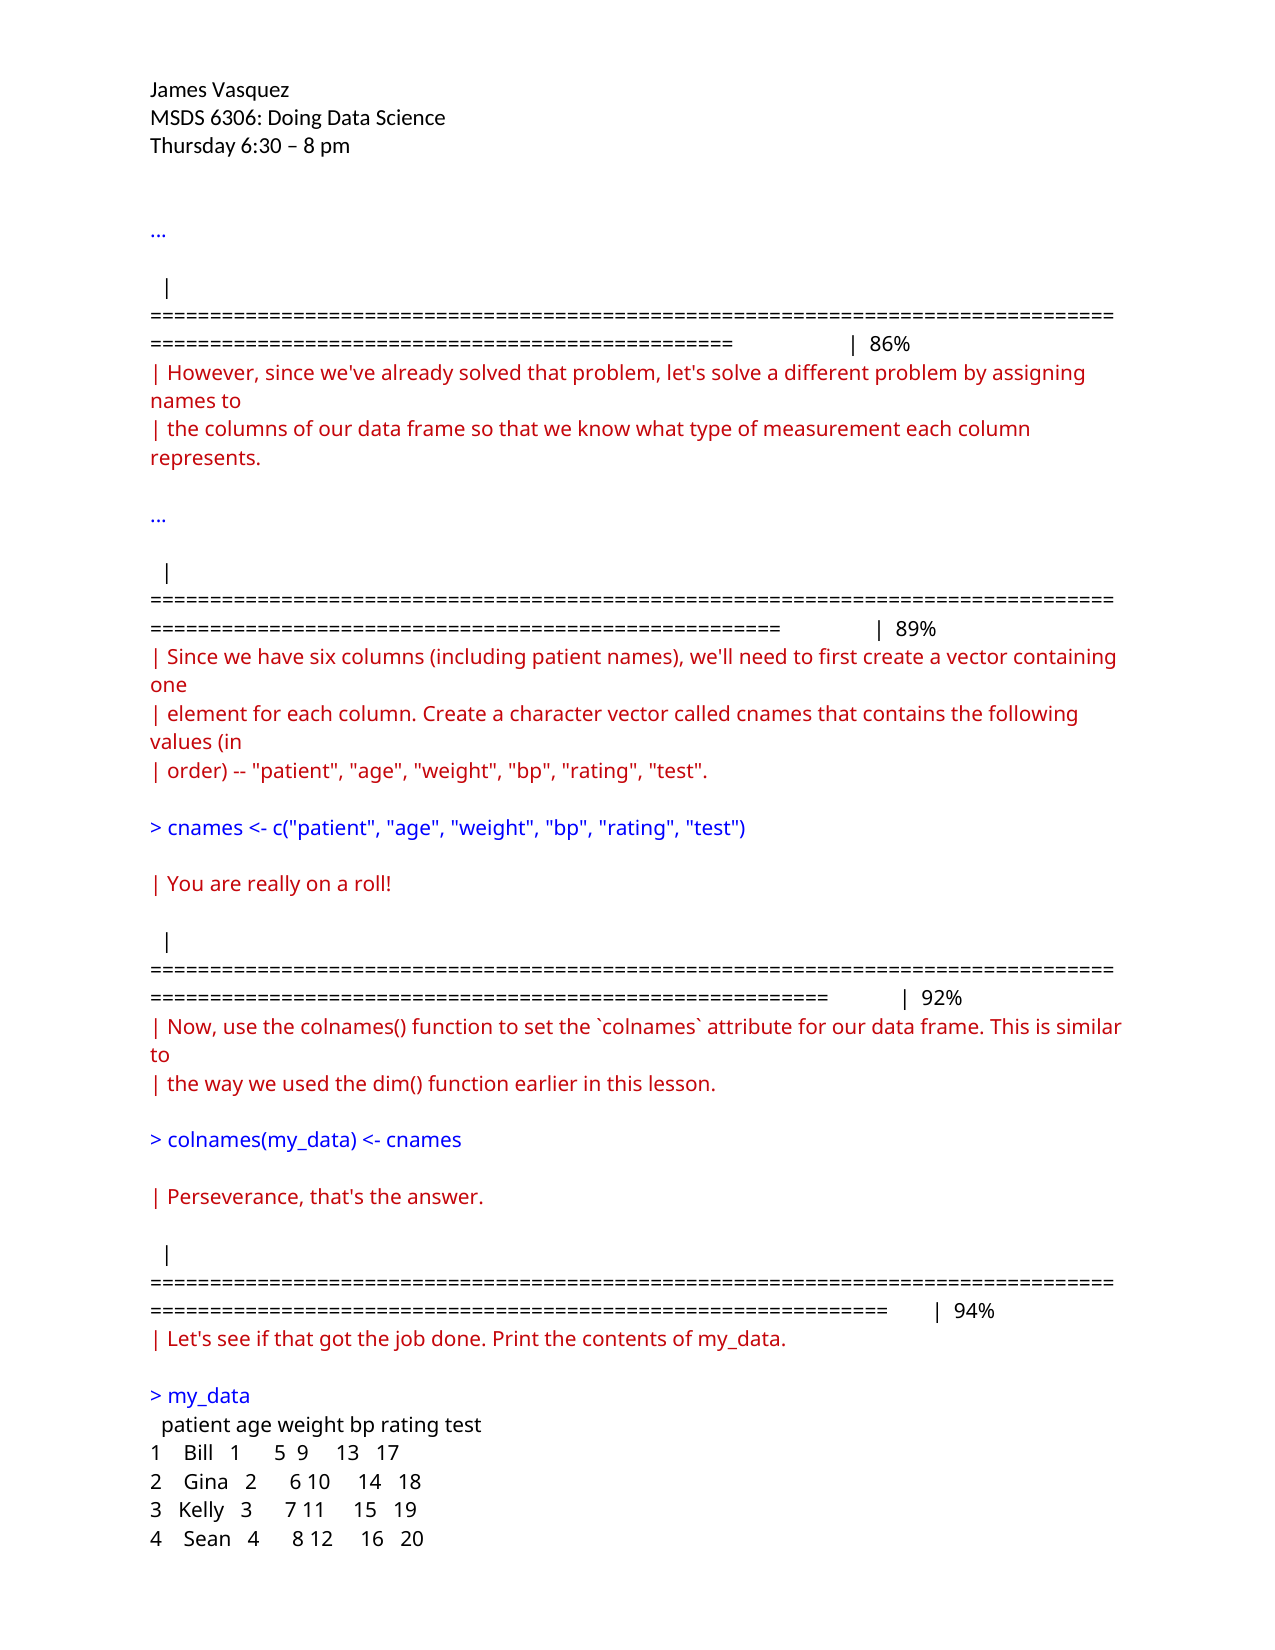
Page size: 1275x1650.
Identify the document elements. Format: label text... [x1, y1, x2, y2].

text | Now, use the colnames() function to set the `colnames` attribute for our data frame. This is similar to [150, 1012, 1125, 1069]
text > cnames <- c("patient", "age", "weight", "bp", "rating", "test") [150, 813, 1125, 841]
text |================================================================================================================================== | 86% [150, 272, 1125, 358]
text | Let's see if that got the job done. Print the contents of my_data. [150, 1324, 1125, 1353]
text 4 Sean 4 8 12 16 20 [150, 1524, 1125, 1552]
text | However, since we've already solved that problem, let's solve a different problem by assigning names to [150, 358, 1125, 414]
text |=============================================================================================================================================== | 94% [150, 1239, 1125, 1324]
text |====================================================================================================================================== | 89% [150, 557, 1125, 642]
text |========================================================================================================================================== | 92% [150, 926, 1125, 1012]
text > colnames(my_data) <- cnames [150, 1126, 1125, 1154]
text ... [150, 216, 1125, 244]
text 2 Gina 2 6 10 14 18 [150, 1467, 1125, 1495]
text | order) -- "patient", "age", "weight", "bp", "rating", "test". [150, 756, 1125, 784]
text | Perseverance, that's the answer. [150, 1182, 1125, 1211]
text | the columns of our data frame so that we know what type of measurement each column represents. [150, 414, 1125, 471]
text | Since we have six columns (including patient names), we'll need to first create a vector containing one [150, 642, 1125, 699]
text ... [150, 500, 1125, 528]
text > my_data [150, 1381, 1125, 1410]
text | the way we used the dim() function earlier in this lesson. [150, 1069, 1125, 1097]
text 3 Kelly 3 7 11 15 19 [150, 1495, 1125, 1524]
text | You are really on a roll! [150, 869, 1125, 898]
text 1 Bill 1 5 9 13 17 [150, 1438, 1125, 1467]
text | element for each column. Create a character vector called cnames that contains the following values (in [150, 699, 1125, 756]
text patient age weight bp rating test [150, 1410, 1125, 1438]
